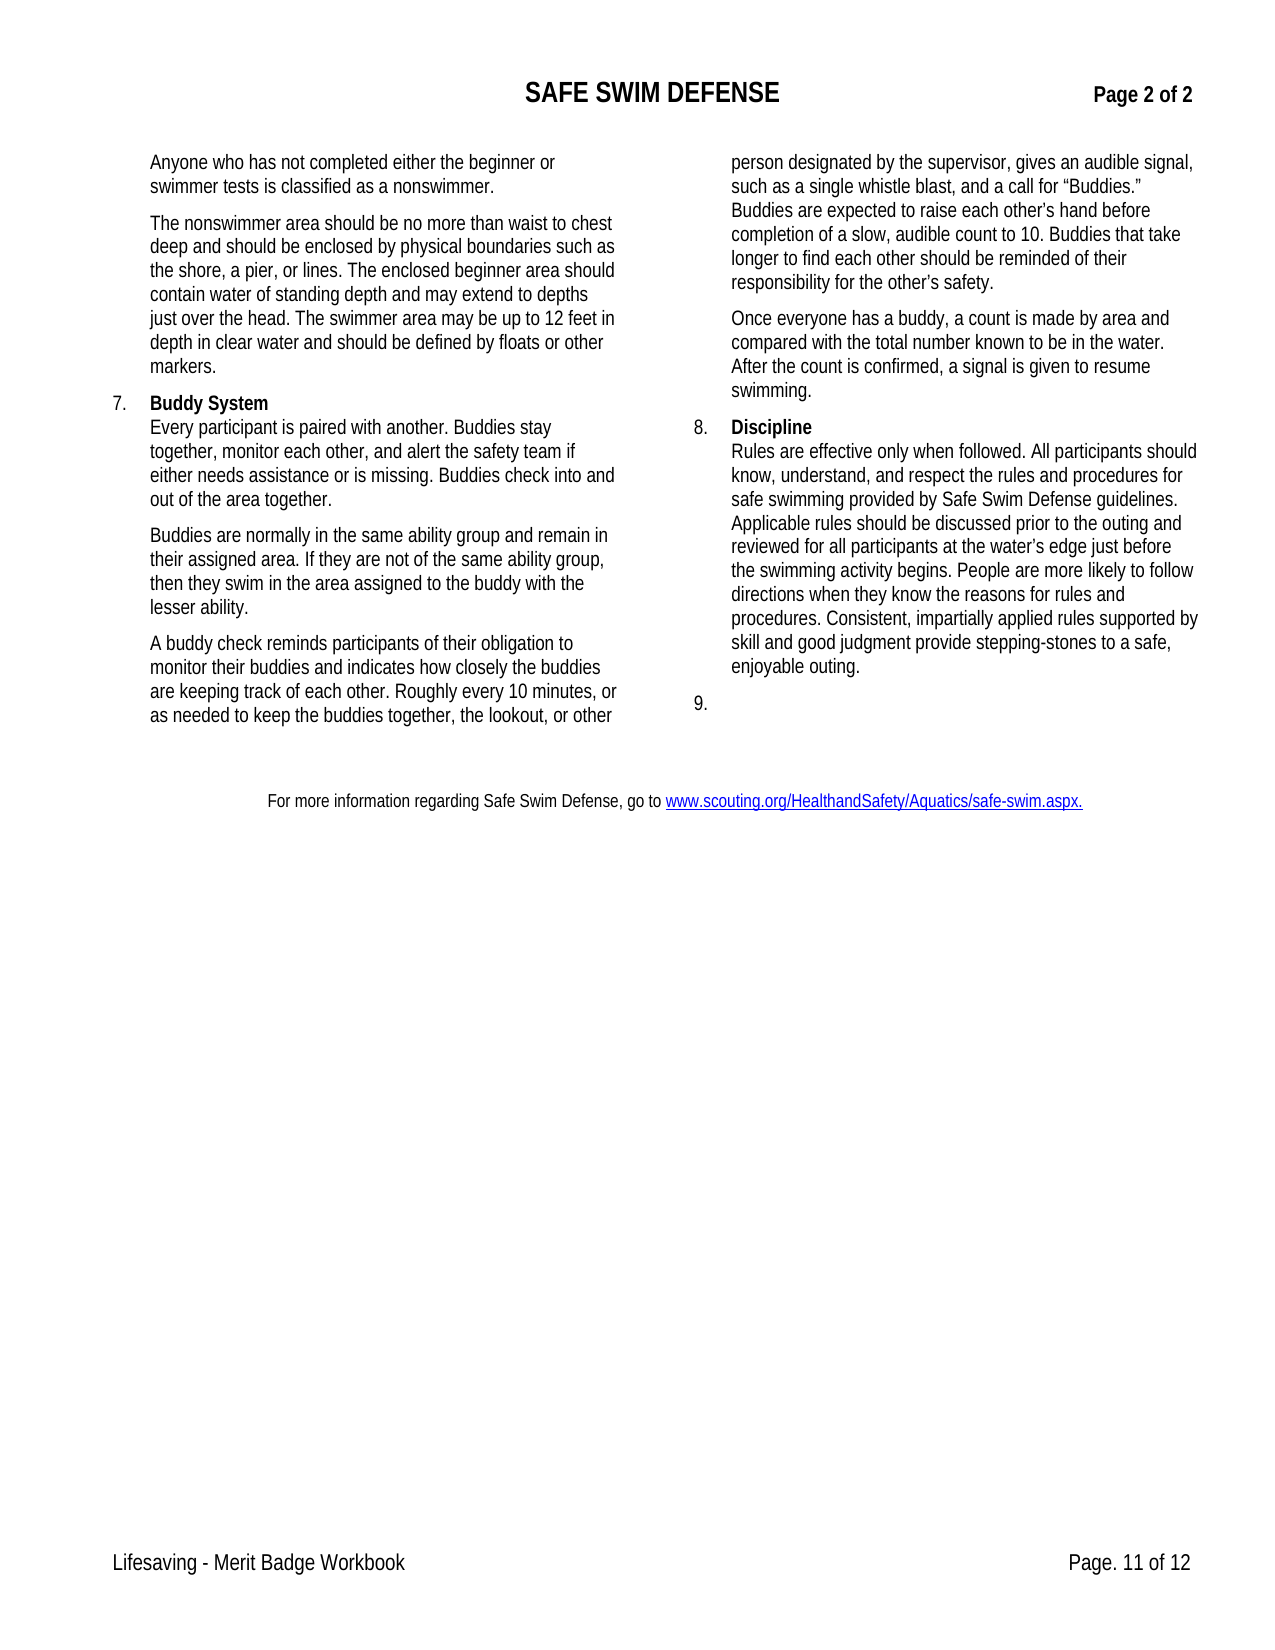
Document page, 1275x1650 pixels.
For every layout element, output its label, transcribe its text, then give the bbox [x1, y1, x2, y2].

text For more information regarding Safe Swim Defense, go to www.scouting.org/HealthandSafety/Aquatics/safe-swim.aspx. [150, 790, 1200, 812]
list Discipline Rules are effective only when followed. All participants should know, understand, and respect the rules and procedures for safe swimming provided by Safe Swim Defense guidelines. Applicable rules should be discussed prior to the outing and reviewed for all participants at the water’s edge just before the swimming activity begins. People are more likely to follow directions when they know the reasons for rules and procedures. Consistent, impartially applied rules supported by skill and good judgment provide stepping-stones to a safe, enjoyable outing. [694, 414, 1200, 678]
text A buddy check reminds participants of their obligation to monitor their buddies and indicates how closely the buddies are keeping track of each other. Roughly every 10 minutes, or as needed to keep the buddies together, the lookout, or other person designated by the supervisor, gives an audible signal, such as a single whistle blast, and a call for “Buddies.” Buddies are expected to raise each other’s hand before completion of a slow, audible count to 10. Buddies that take longer to find each other should be reminded of their responsibility for the other’s safety. [150, 631, 619, 727]
text A buddy check reminds participants of their obligation to monitor their buddies and indicates how closely the buddies are keeping track of each other. Roughly every 10 minutes, or as needed to keep the buddies together, the lookout, or other person designated by the supervisor, gives an audible signal, such as a single whistle blast, and a call for “Buddies.” Buddies are expected to raise each other’s hand before completion of a slow, audible count to 10. Buddies that take longer to find each other should be reminded of their responsibility for the other’s safety. [731, 150, 1200, 294]
list Buddy System Every participant is paired with another. Buddies stay together, monitor each other, and alert the safety team if either needs assistance or is missing. Buddies check into and out of the area together. [112, 391, 619, 510]
text The nonswimmer area should be no more than waist to chest deep and should be enclosed by physical boundaries such as the shore, a pier, or lines. The enclosed beginner area should contain water of standing depth and may extend to depths just over the head. The swimmer area may be up to 12 feet in depth in clear water and should be defined by floats or other markers. [150, 210, 619, 378]
text Once everyone has a buddy, a count is made by area and compared with the total number known to be in the water. After the count is confirmed, a signal is given to resume swimming. [731, 306, 1200, 402]
text Buddies are normally in the same ability group and remain in their assigned area. If they are not of the same ability group, then they swim in the area assigned to the buddy with the lesser ability. [150, 523, 619, 619]
text Anyone who has not completed either the beginner or swimmer tests is classified as a nonswimmer. [150, 150, 619, 198]
